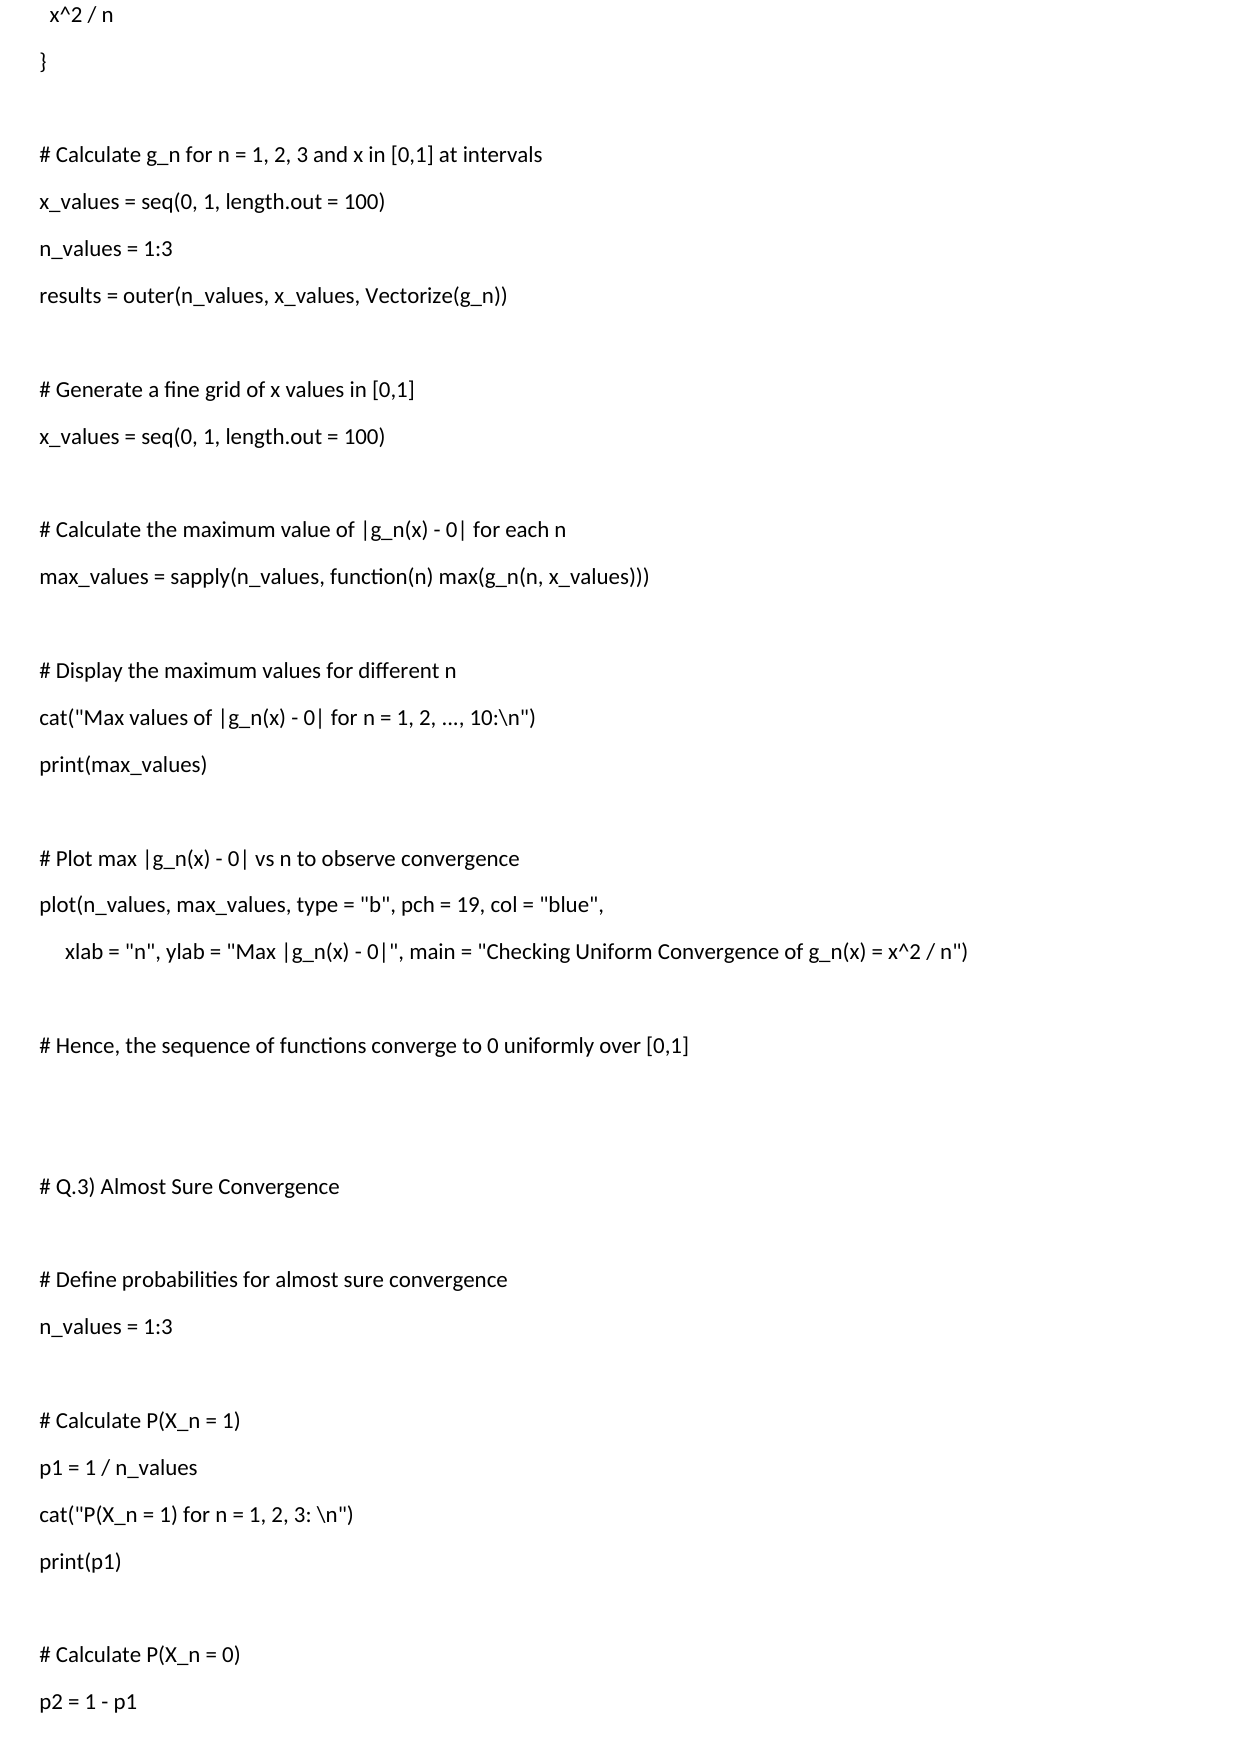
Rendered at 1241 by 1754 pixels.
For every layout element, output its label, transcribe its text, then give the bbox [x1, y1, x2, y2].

text plot(n_values, max_values, type = "b", pch = 19, col = "blue", [39, 891, 1201, 919]
text # Calculate the maximum value of |g_n(x) - 0| for each n [39, 516, 1201, 544]
text # Calculate P(X_n = 1) [39, 1406, 1201, 1434]
text p2 = 1 - p1 [39, 1687, 1201, 1716]
text results = outer(n_values, x_values, Vectorize(g_n)) [39, 281, 1201, 309]
text # Plot max |g_n(x) - 0| vs n to observe convergence [39, 844, 1201, 872]
text # Calculate P(X_n = 0) [39, 1641, 1201, 1669]
text # Define probabilities for almost sure convergence [39, 1266, 1201, 1294]
text print(max_values) [39, 750, 1201, 778]
text # Q.3) Almost Sure Convergence [39, 1172, 1201, 1200]
text x_values = seq(0, 1, length.out = 100) [39, 422, 1201, 450]
text x^2 / n [39, 0, 1201, 28]
text x_values = seq(0, 1, length.out = 100) [39, 187, 1201, 216]
text p1 = 1 / n_values [39, 1453, 1201, 1481]
text } [39, 47, 1201, 75]
text max_values = sapply(n_values, function(n) max(g_n(n, x_values))) [39, 562, 1201, 591]
text print(p1) [39, 1547, 1201, 1575]
text cat("Max values of |g_n(x) - 0| for n = 1, 2, ..., 10:\n") [39, 703, 1201, 731]
text # Calculate g_n for n = 1, 2, 3 and x in [0,1] at intervals [39, 141, 1201, 169]
text # Hence, the sequence of functions converge to 0 uniformly over [0,1] [39, 1031, 1201, 1059]
text n_values = 1:3 [39, 1312, 1201, 1341]
text cat("P(X_n = 1) for n = 1, 2, 3: \n") [39, 1500, 1201, 1528]
text xlab = "n", ylab = "Max |g_n(x) - 0|", main = "Checking Uniform Convergence of g_n(x) = x^2 / n") [39, 937, 1201, 966]
text n_values = 1:3 [39, 234, 1201, 262]
text # Display the maximum values for different n [39, 656, 1201, 684]
text # Generate a fine grid of x values in [0,1] [39, 375, 1201, 403]
